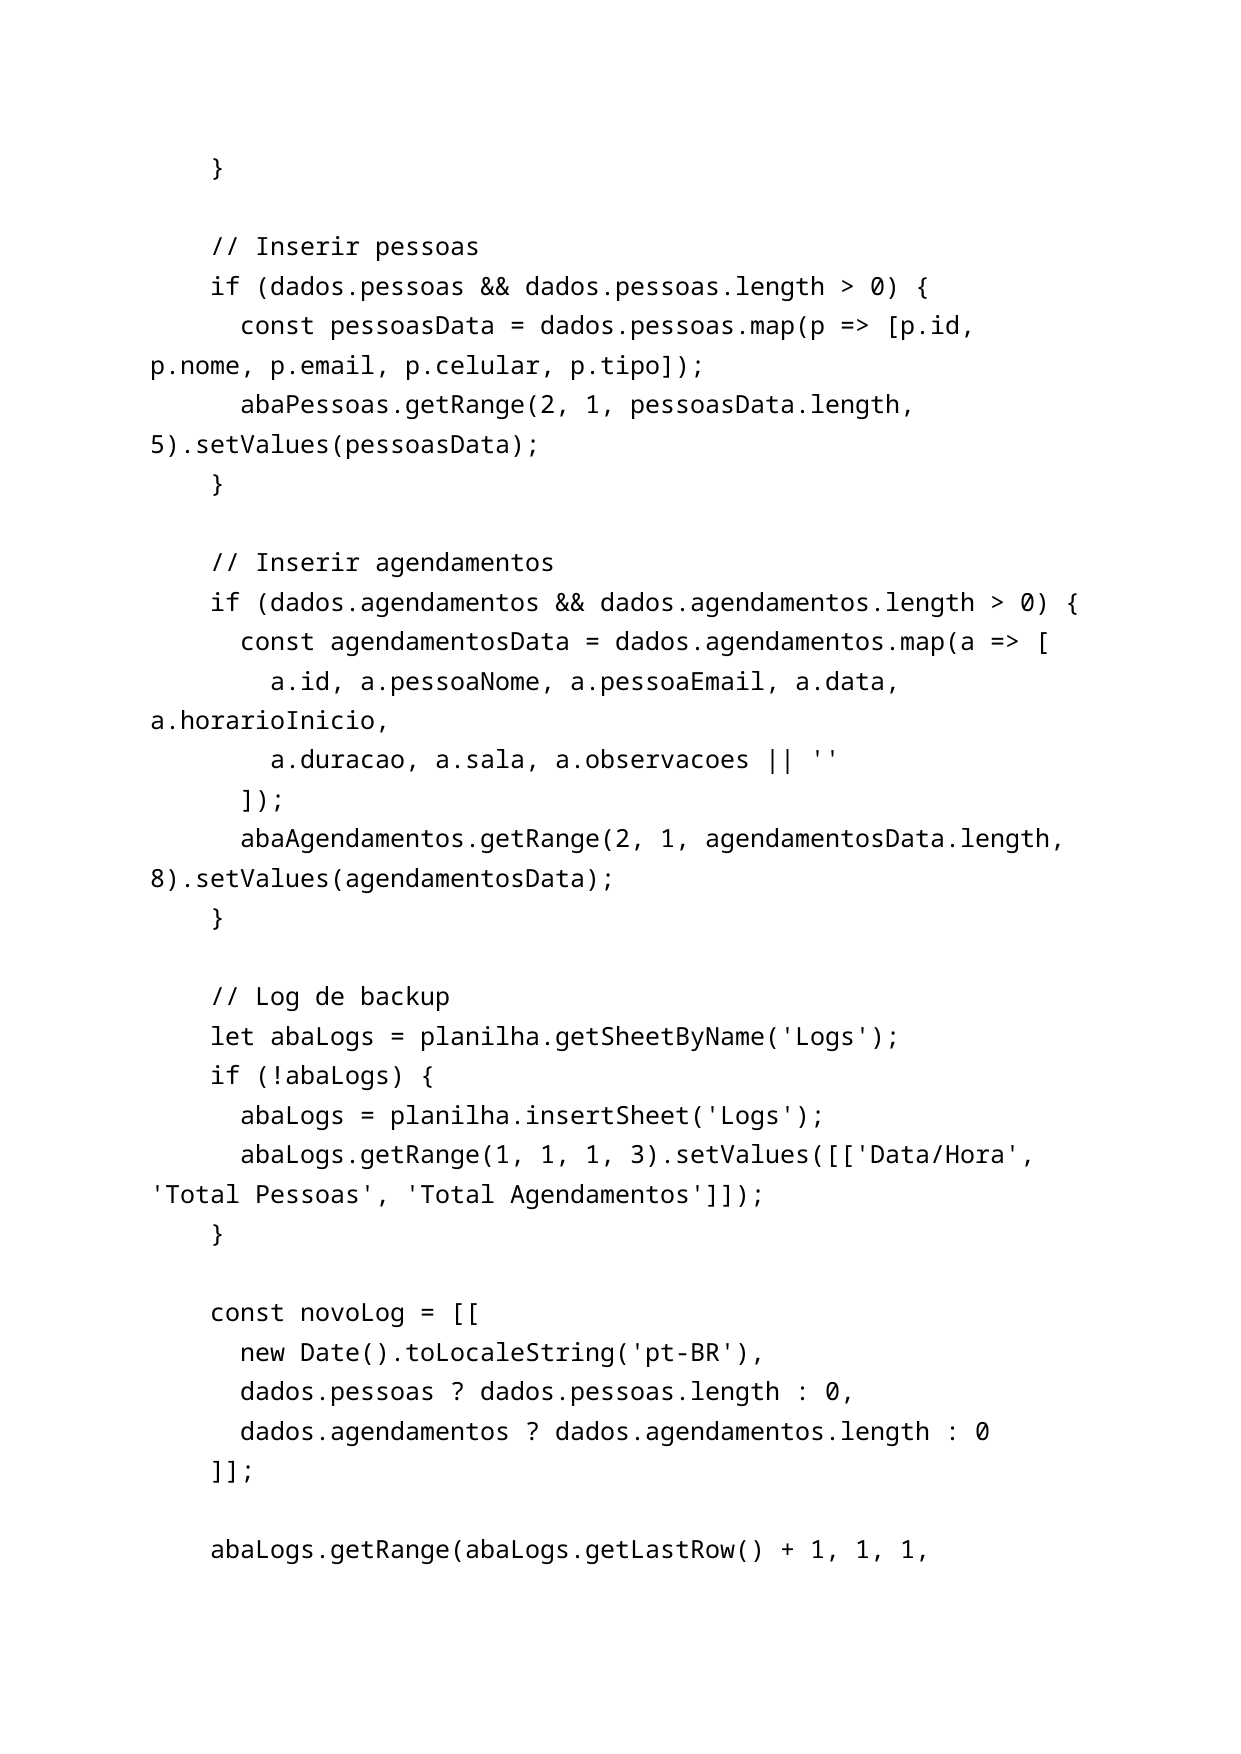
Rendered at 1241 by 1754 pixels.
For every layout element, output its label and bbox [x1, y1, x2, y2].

text [150, 150, 1090, 1566]
